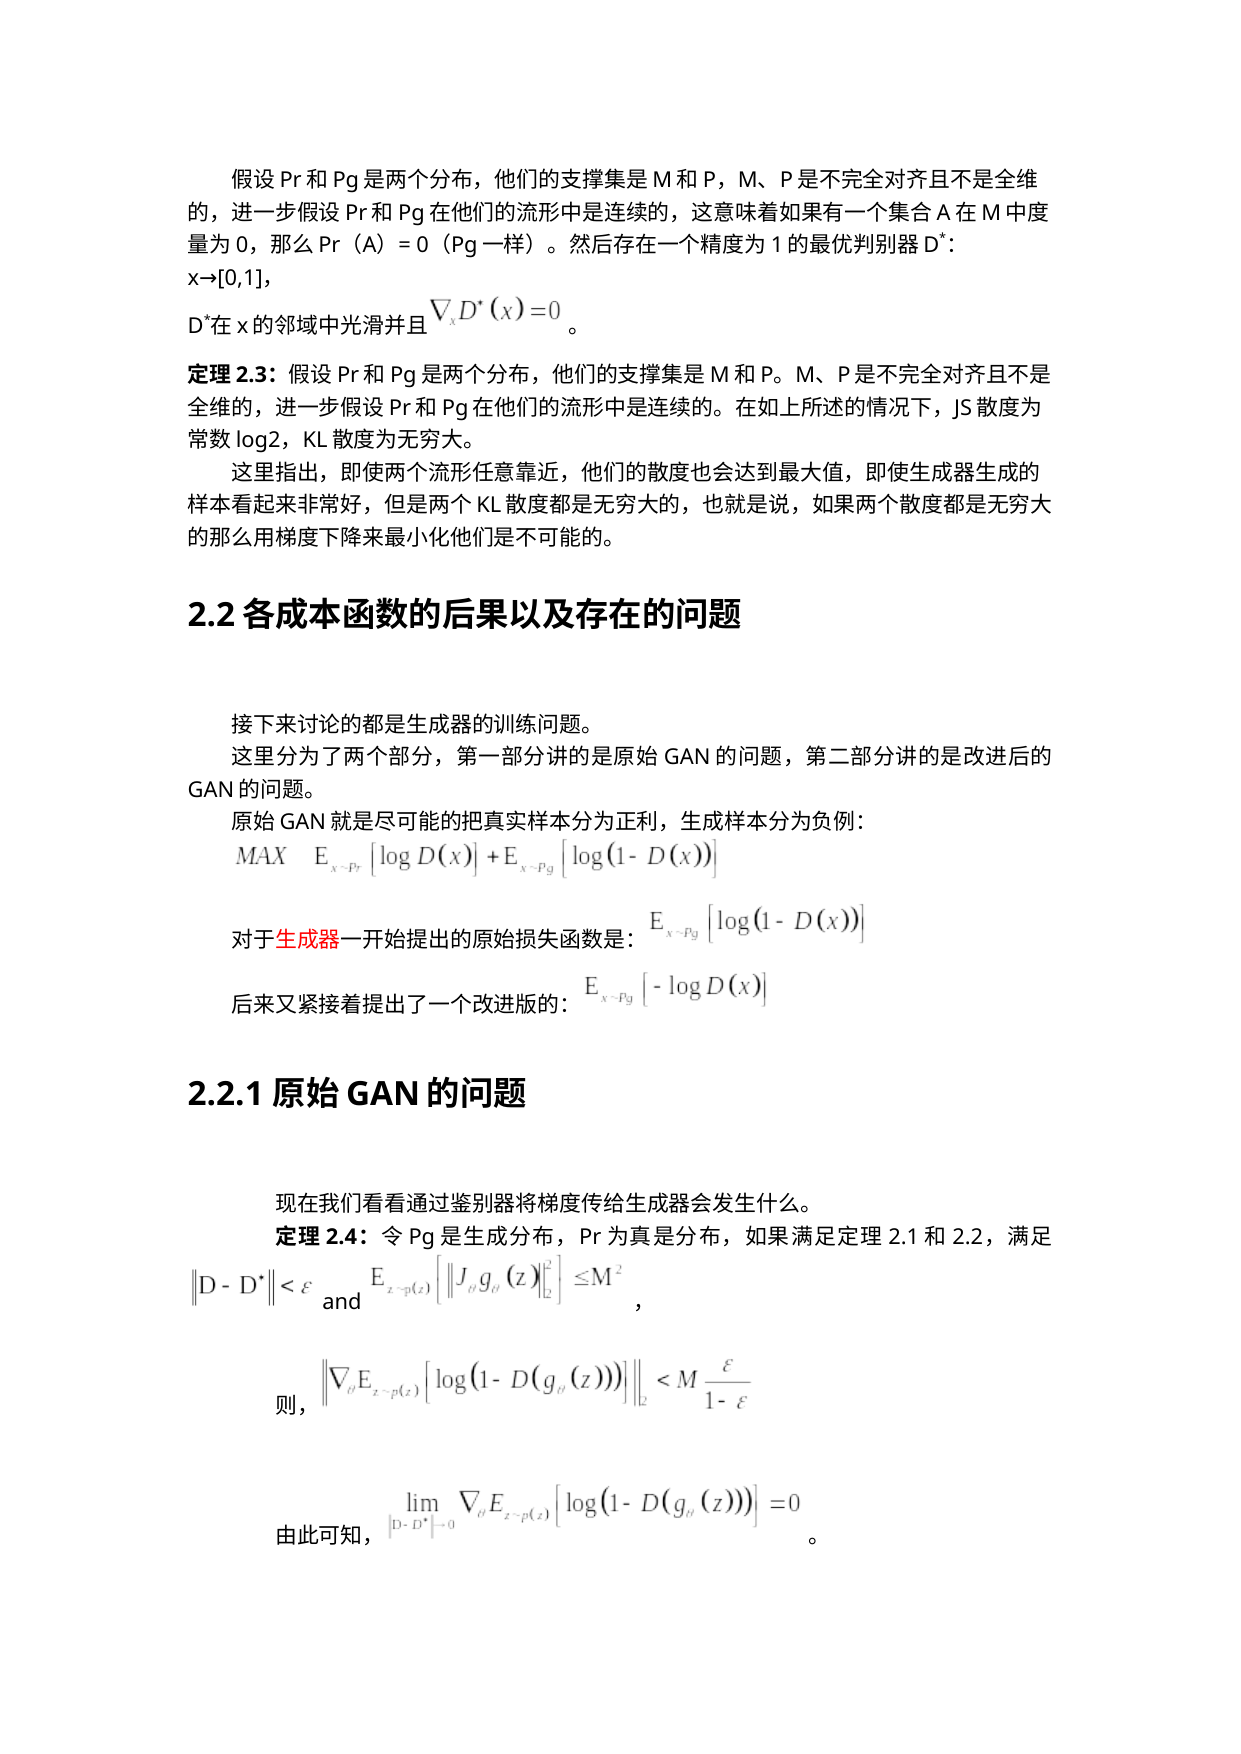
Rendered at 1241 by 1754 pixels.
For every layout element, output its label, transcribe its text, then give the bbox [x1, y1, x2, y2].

text 定理2.3：假设Pr和Pg是两个分布，他们的支撑集是M和P。M、P是不完全对齐且不是全维的，进一步假设Pr和Pg在他们的流形中是连续的。在如上所述的情况下，JS散度为常数log2，KL散度为无穷大。 [187, 357, 1053, 454]
text 现在我们看看通过鉴别器将梯度传给生成器会发生什么。 [187, 1186, 1053, 1218]
text 则， [231, 1348, 1053, 1446]
text 后来又紧接着提出了一个改进版的： [187, 966, 1053, 1031]
text D*在x的邻域中光滑并且 。 [187, 292, 1053, 357]
text 这里分为了两个部分，第一部分讲的是原始GAN的问题，第二部分讲的是改进后的GAN的问题。 [187, 739, 1053, 804]
text 接下来讨论的都是生成器的训练问题。 [187, 706, 1053, 739]
subtitle 2.2各成本函数的后果以及存在的问题 [187, 579, 1053, 644]
text 原始GAN就是尽可能的把真实样本分为正利，生成样本分为负例： [187, 804, 1053, 836]
text 定理2.4：令Pg是生成分布，Pr为真是分布，如果满足定理2.1和2.2，满足 and ， [187, 1218, 1053, 1348]
text 由此可知， 。 [231, 1478, 1053, 1576]
subtitle 2.2.1 原始GAN的问题 [187, 1058, 1053, 1123]
text 对于生成器一开始提出的原始损失函数是： [187, 901, 1053, 966]
text 这里指出，即使两个流形任意靠近，他们的散度也会达到最大值，即使生成器生成的样本看起来非常好，但是两个KL散度都是无穷大的，也就是说，如果两个散度都是无穷大的那么用梯度下降来最小化他们是不可能的。 [187, 454, 1053, 552]
text 假设Pr和Pg是两个分布，他们的支撑集是M和P，M、P是不完全对齐且不是全维的，进一步假设Pr和Pg在他们的流形中是连续的，这意味着如果有一个集合A在M中度量为0，那么Pr（A）= 0（Pg一样）。然后存在一个精度为1的最优判别器D*：x→[0,1]， [187, 162, 1053, 292]
